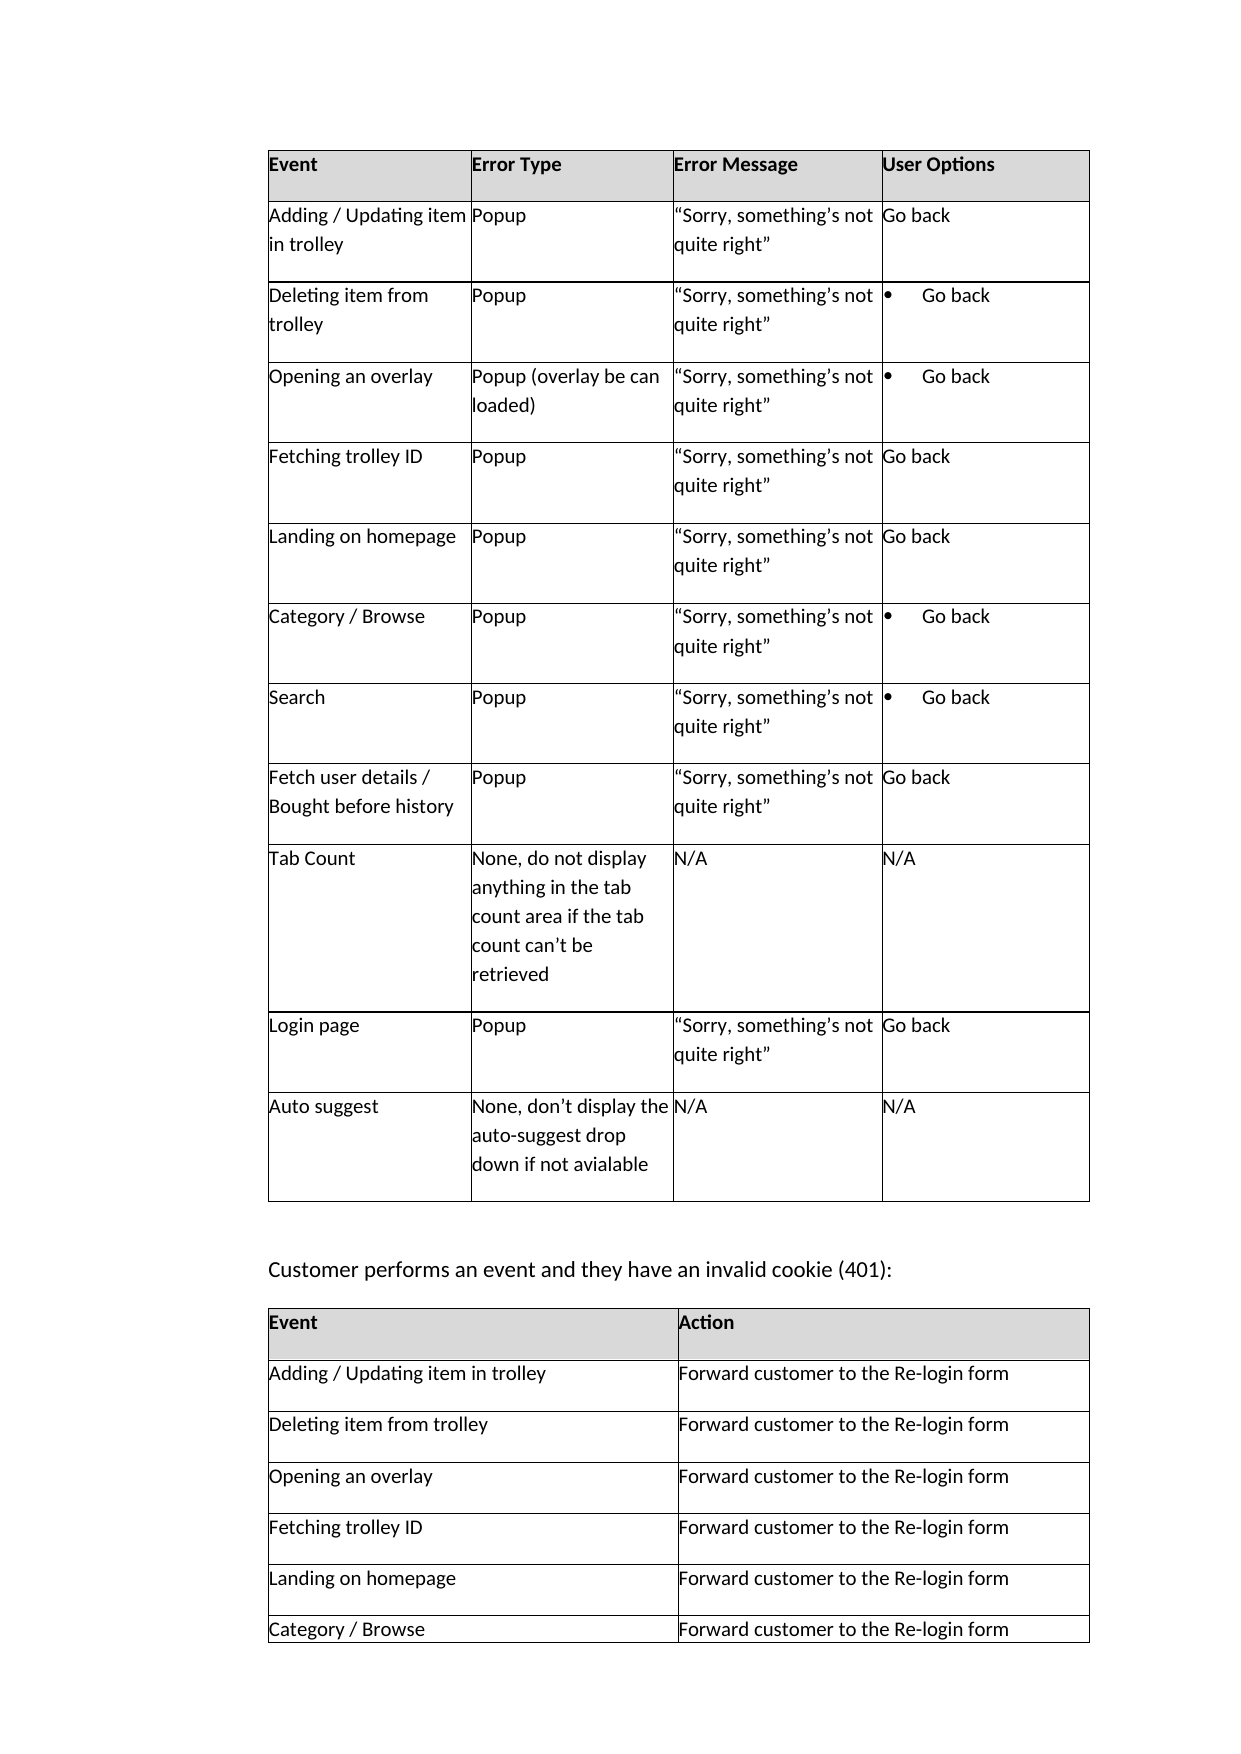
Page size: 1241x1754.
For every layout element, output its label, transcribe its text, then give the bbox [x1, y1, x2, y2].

table_cell “Sorry, something’s not quite right” [674, 764, 882, 844]
table_cell Tab Count [269, 845, 471, 1011]
table_cell Search [269, 684, 471, 763]
table_cell Go back [883, 443, 1089, 522]
table_cell Deleting item from trolley [269, 283, 471, 362]
table_cell Go back [883, 524, 1089, 603]
table_cell “Sorry, something’s not quite right” [674, 684, 882, 763]
table_cell Popup [472, 684, 673, 763]
table_cell Category / Browse [269, 1616, 678, 1642]
table_cell “Sorry, something’s not quite right” [674, 202, 882, 281]
table_cell Auto suggest [269, 1093, 471, 1201]
table_cell Popup [472, 524, 673, 603]
table_cell N/A [883, 845, 1089, 1011]
table_cell “Sorry, something’s not quite right” [674, 524, 882, 603]
table_cell Deleting item from trolley [269, 1412, 678, 1462]
table_header Error Type [472, 151, 673, 201]
table_header User Options [883, 151, 1089, 201]
table_cell N/A [883, 1093, 1089, 1201]
table_cell Forward customer to the Re-login form [679, 1463, 1089, 1513]
table_cell “Sorry, something’s not quite right” [674, 363, 882, 442]
table_cell Go back [883, 684, 1089, 763]
text Customer performs an event and they have an invalid cookie (401): [268, 1255, 1090, 1283]
table_header Event [269, 1309, 678, 1359]
table_cell Popup [472, 1013, 673, 1092]
table_header Error Message [674, 151, 882, 201]
table_cell Popup [472, 283, 673, 362]
table_cell Landing on homepage [269, 1565, 678, 1615]
table_cell Popup [472, 604, 673, 683]
table_cell Go back [883, 604, 1089, 683]
table_cell Fetching trolley ID [269, 443, 471, 522]
table_cell Forward customer to the Re-login form [679, 1514, 1089, 1564]
table_cell “Sorry, something’s not quite right” [674, 283, 882, 362]
table_cell None, do not display anything in the tab count area if the tab count can’t be retrieved [472, 845, 673, 1011]
table_cell Opening an overlay [269, 363, 471, 442]
table_cell N/A [674, 845, 882, 1011]
table_cell Popup [472, 443, 673, 522]
table_cell Adding / Updating item in trolley [269, 1361, 678, 1411]
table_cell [679, 1565, 1089, 1615]
table_cell Go back [883, 283, 1089, 362]
table_cell Forward customer to the Re-login form [679, 1412, 1089, 1462]
table_cell Login page [269, 1013, 471, 1092]
table_cell “Sorry, something’s not quite right” [674, 1013, 882, 1092]
table_cell Adding / Updating item in trolley [269, 202, 471, 281]
table_cell Opening an overlay [269, 1463, 678, 1513]
table_header Action [679, 1309, 1089, 1359]
table_cell Fetch user details / Bought before history [269, 764, 471, 844]
table_cell Go back [883, 1013, 1089, 1092]
table_cell Popup (overlay be can loaded) [472, 363, 673, 442]
table_cell Go back [883, 764, 1089, 844]
table_cell Go back [883, 202, 1089, 281]
table_cell “Sorry, something’s not quite right” [674, 443, 882, 522]
table_cell Popup [472, 764, 673, 844]
table_cell Fetching trolley ID [269, 1514, 678, 1564]
table_cell N/A [674, 1093, 882, 1201]
table_cell “Sorry, something’s not quite right” [674, 604, 882, 683]
table_header Event [269, 151, 471, 201]
table_cell Go back [883, 363, 1089, 442]
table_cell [679, 1616, 1089, 1642]
table_cell Landing on homepage [269, 524, 471, 603]
table_cell None, don’t display the auto-suggest drop down if not avialable [472, 1093, 673, 1201]
table_cell Popup [472, 202, 673, 281]
table_cell Forward customer to the Re-login form [679, 1361, 1089, 1411]
table_cell Category / Browse [269, 604, 471, 683]
